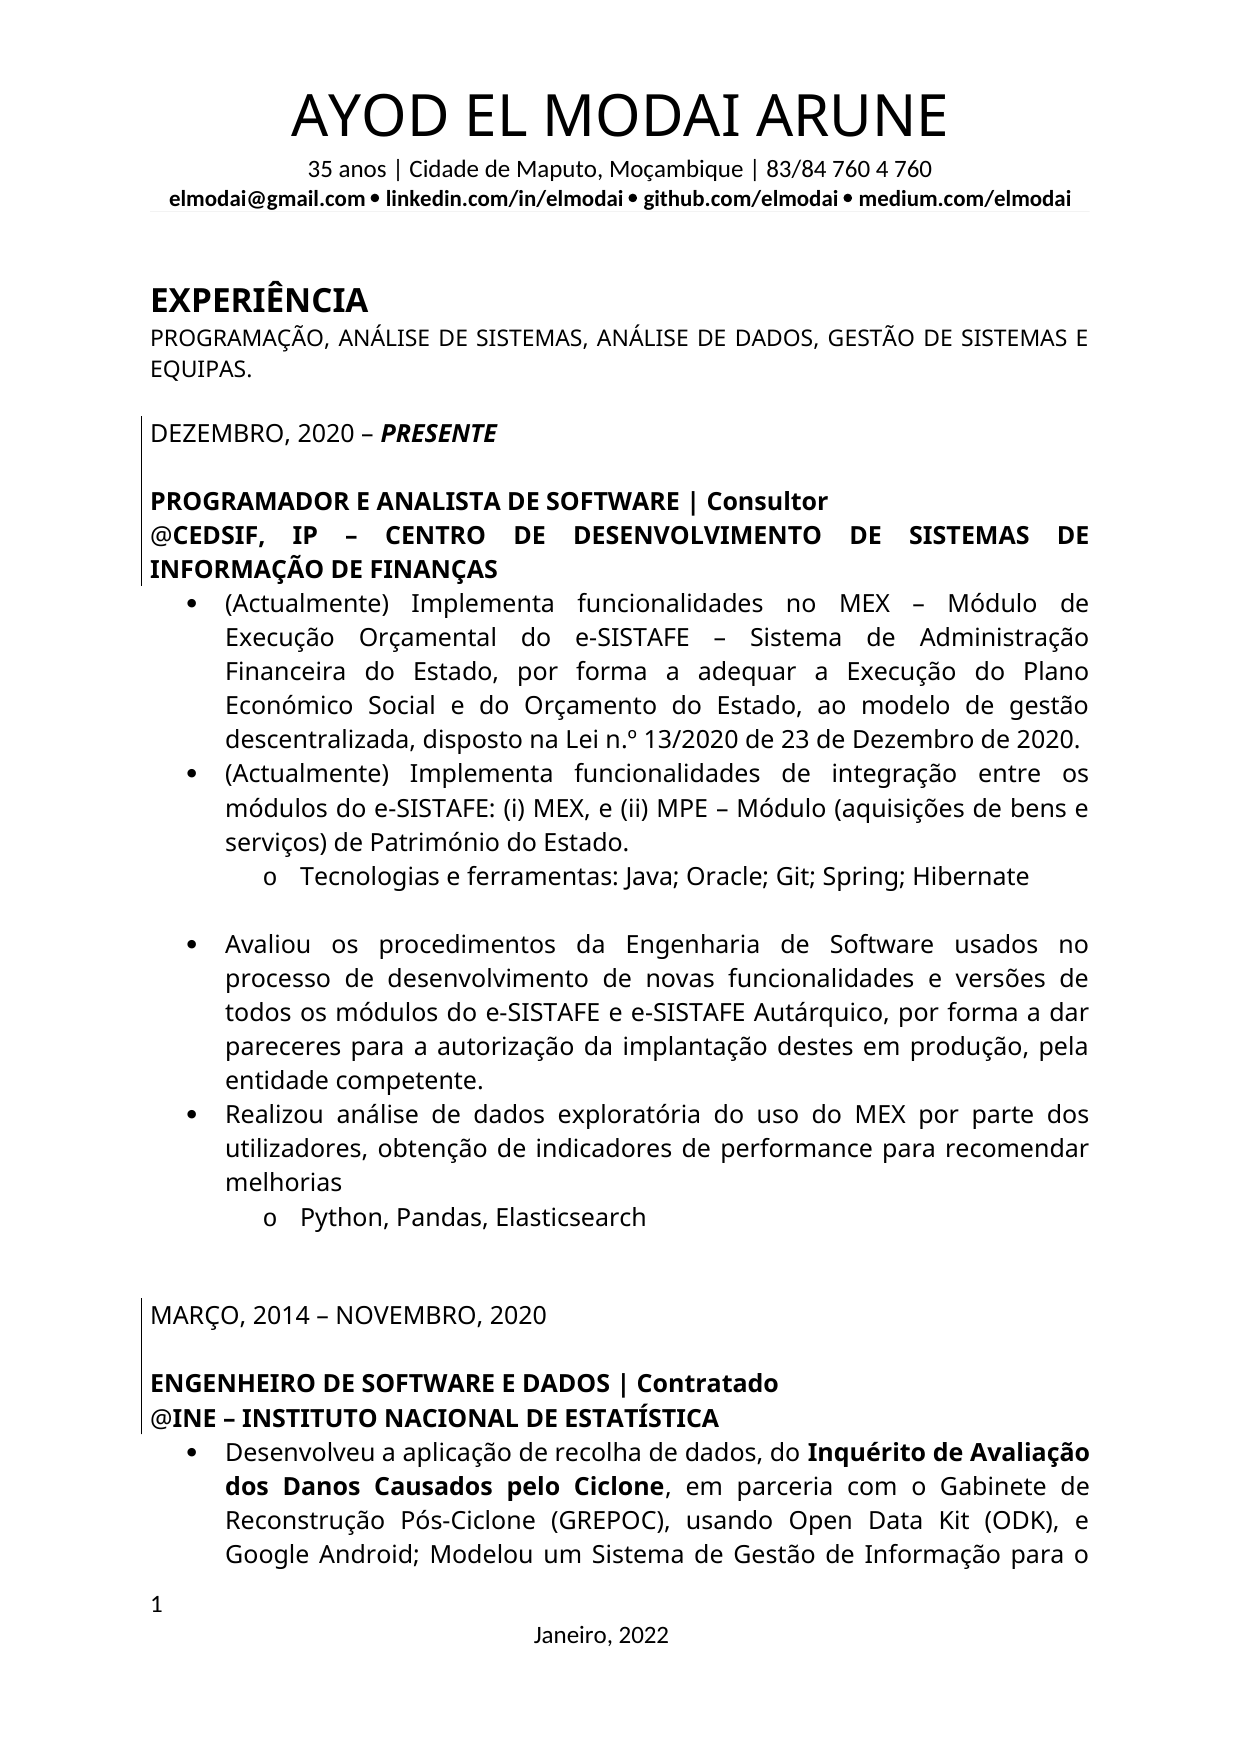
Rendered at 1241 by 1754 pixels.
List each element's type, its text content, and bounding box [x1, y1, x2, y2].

text MARÇO, 2014 – NOVEMBRO, 2020 [150, 1298, 1090, 1332]
list (Actualmente) Implementa funcionalidades no MEX – Módulo de Execução Orçamental do e-SISTAFE – Sistema de Administração Financeira do Estado, por forma a adequar a Execução do Plano Económico Social e do Orçamento do Estado, ao modelo de gestão descentralizada, disposto na Lei n.º 13/2020 de 23 de Dezembro de 2020. [187, 586, 1090, 756]
text PROGRAMADOR E ANALISTA DE SOFTWARE | Consultor [150, 484, 1090, 518]
text ENGENHEIRO DE SOFTWARE E DADOS | Contratado [150, 1366, 1090, 1400]
text DEZEMBRO, 2020 – PRESENTE [150, 416, 1090, 449]
list (Actualmente) Implementa funcionalidades de integração entre os módulos do e-SISTAFE: (i) MEX, e (ii) MPE – Módulo (aquisições de bens e serviços) de Património do Estado. [187, 756, 1090, 858]
text @CEDSIF, IP – CENTRO DE DESENVOLVIMENTO DE SISTEMAS DE INFORMAÇÃO DE FINANÇAS [150, 518, 1090, 586]
list Avaliou os procedimentos da Engenharia de Software usados no processo de desenvolvimento de novas funcionalidades e versões de todos os módulos do e-SISTAFE e e-SISTAFE Autárquico, por forma a dar pareceres para a autorização da implantação destes em produção, pela entidade competente. [187, 927, 1090, 1097]
text EXPERIÊNCIA [150, 276, 1090, 322]
list Tecnologias e ferramentas: Java; Oracle; Git; Spring; Hibernate [262, 858, 1090, 893]
list Python, Pandas, Elasticsearch [262, 1199, 1090, 1233]
text @INE – INSTITUTO NACIONAL DE ESTATÍSTICA [150, 1400, 1090, 1434]
list Realizou análise de dados exploratória do uso do MEX por parte dos utilizadores, obtenção de indicadores de performance para recomendar melhorias [187, 1097, 1090, 1199]
text PROGRAMAÇÃO, ANÁLISE DE SISTEMAS, ANÁLISE DE DADOS, GESTÃO DE SISTEMAS E EQUIPAS. [150, 322, 1090, 384]
